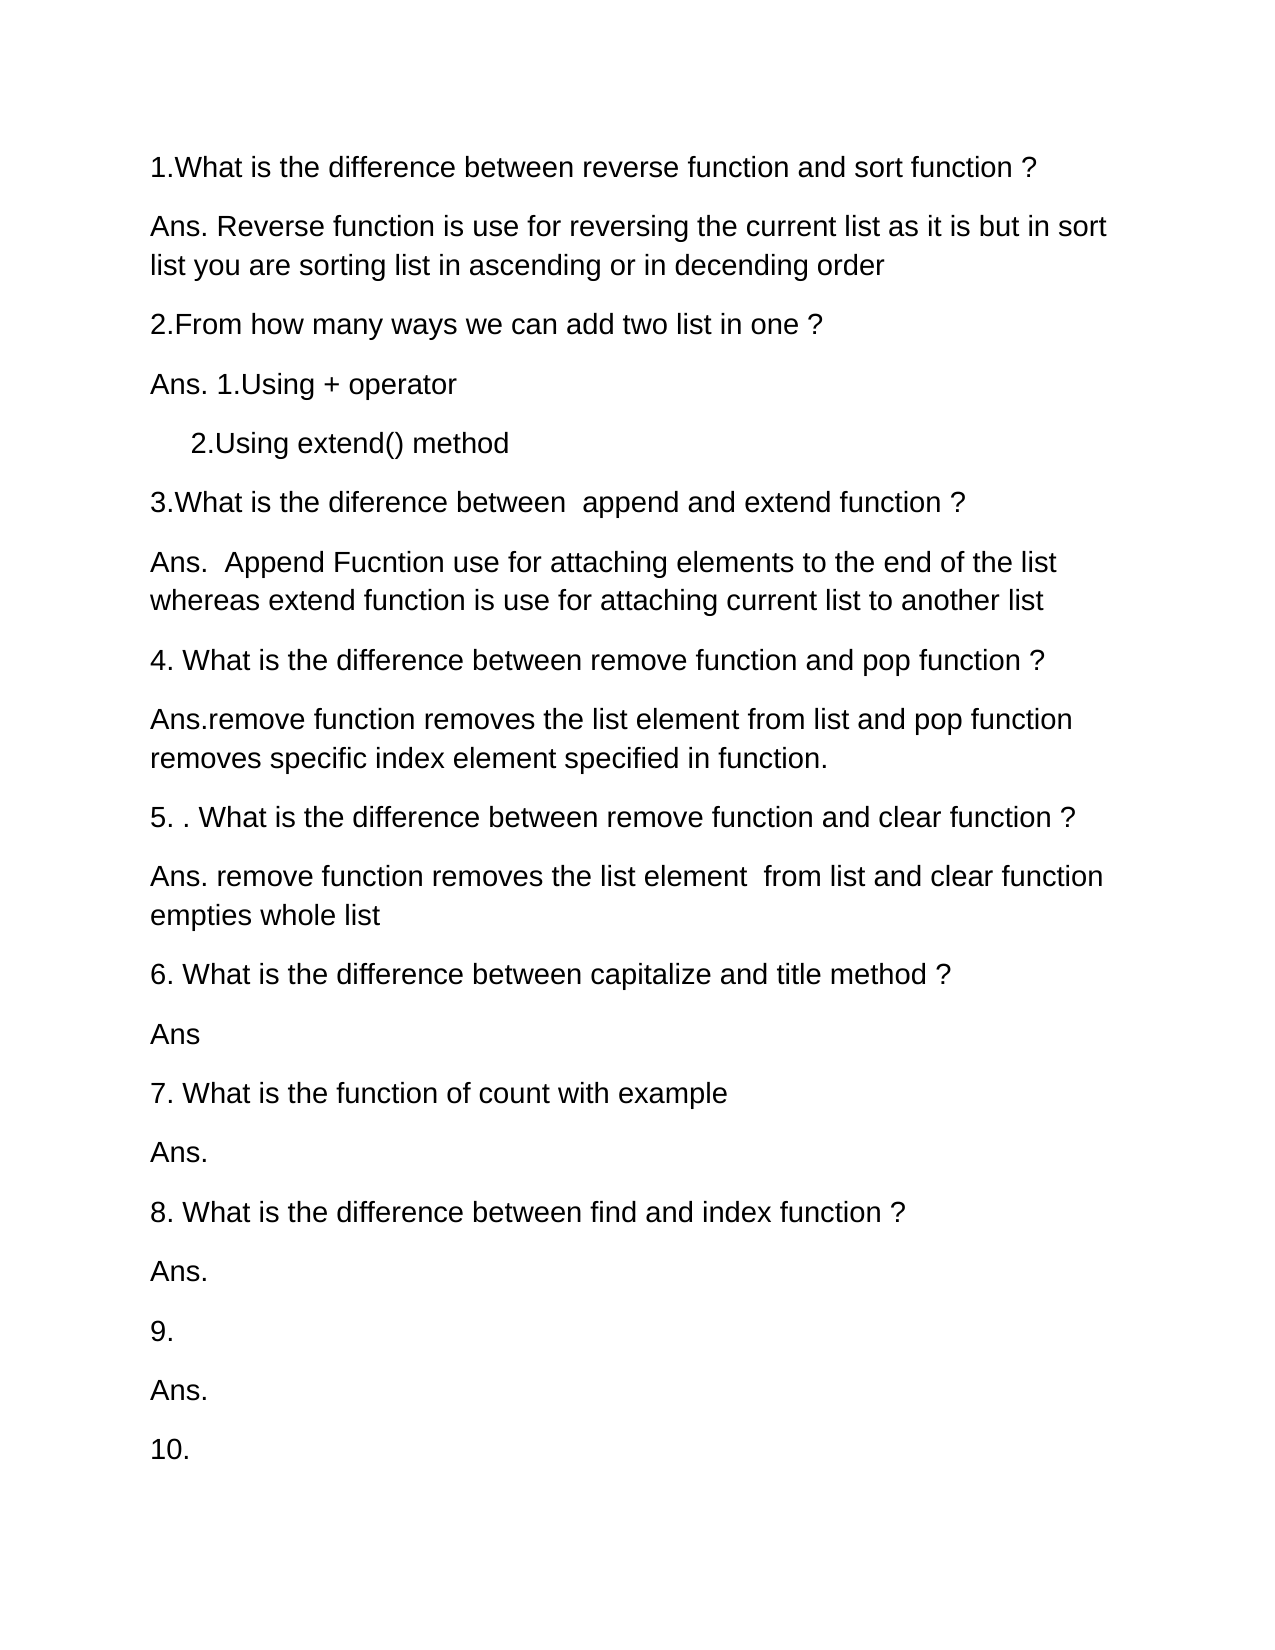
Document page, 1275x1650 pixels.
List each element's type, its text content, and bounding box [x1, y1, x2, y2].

text 9. [150, 1313, 1125, 1347]
text 5. . What is the difference between remove function and clear function ? [150, 800, 1125, 833]
text 10. [150, 1432, 1125, 1466]
text Ans. Reverse function is use for reversing the current list as it is but in sort list you are sorting list in ascending or in decending order [150, 209, 1125, 281]
text 2.Using extend() method [150, 426, 1125, 459]
text 8. What is the difference between find and index function ? [150, 1195, 1125, 1228]
text Ans. [150, 1373, 1125, 1406]
text Ans. [150, 1254, 1125, 1288]
text 6. What is the difference between capitalize and title method ? [150, 957, 1125, 991]
text 1.What is the difference between reverse function and sort function ? [150, 150, 1125, 183]
text 4. What is the difference between remove function and pop function ? [150, 643, 1125, 676]
text Ans. 1.Using + operator [150, 367, 1125, 400]
text Ans. remove function removes the list element from list and clear function empties whole list [150, 859, 1125, 931]
text Ans.remove function removes the list element from list and pop function removes specific index element specified in function. [150, 702, 1125, 774]
text Ans [150, 1017, 1125, 1050]
text 7. What is the function of count with example [150, 1076, 1125, 1109]
text 3.What is the diference between append and extend function ? [150, 485, 1125, 519]
text Ans. Append Fucntion use for attaching elements to the end of the list whereas extend function is use for attaching current list to another list [150, 545, 1125, 617]
text Ans. [150, 1135, 1125, 1169]
text 2.From how many ways we can add two list in one ? [150, 307, 1125, 341]
